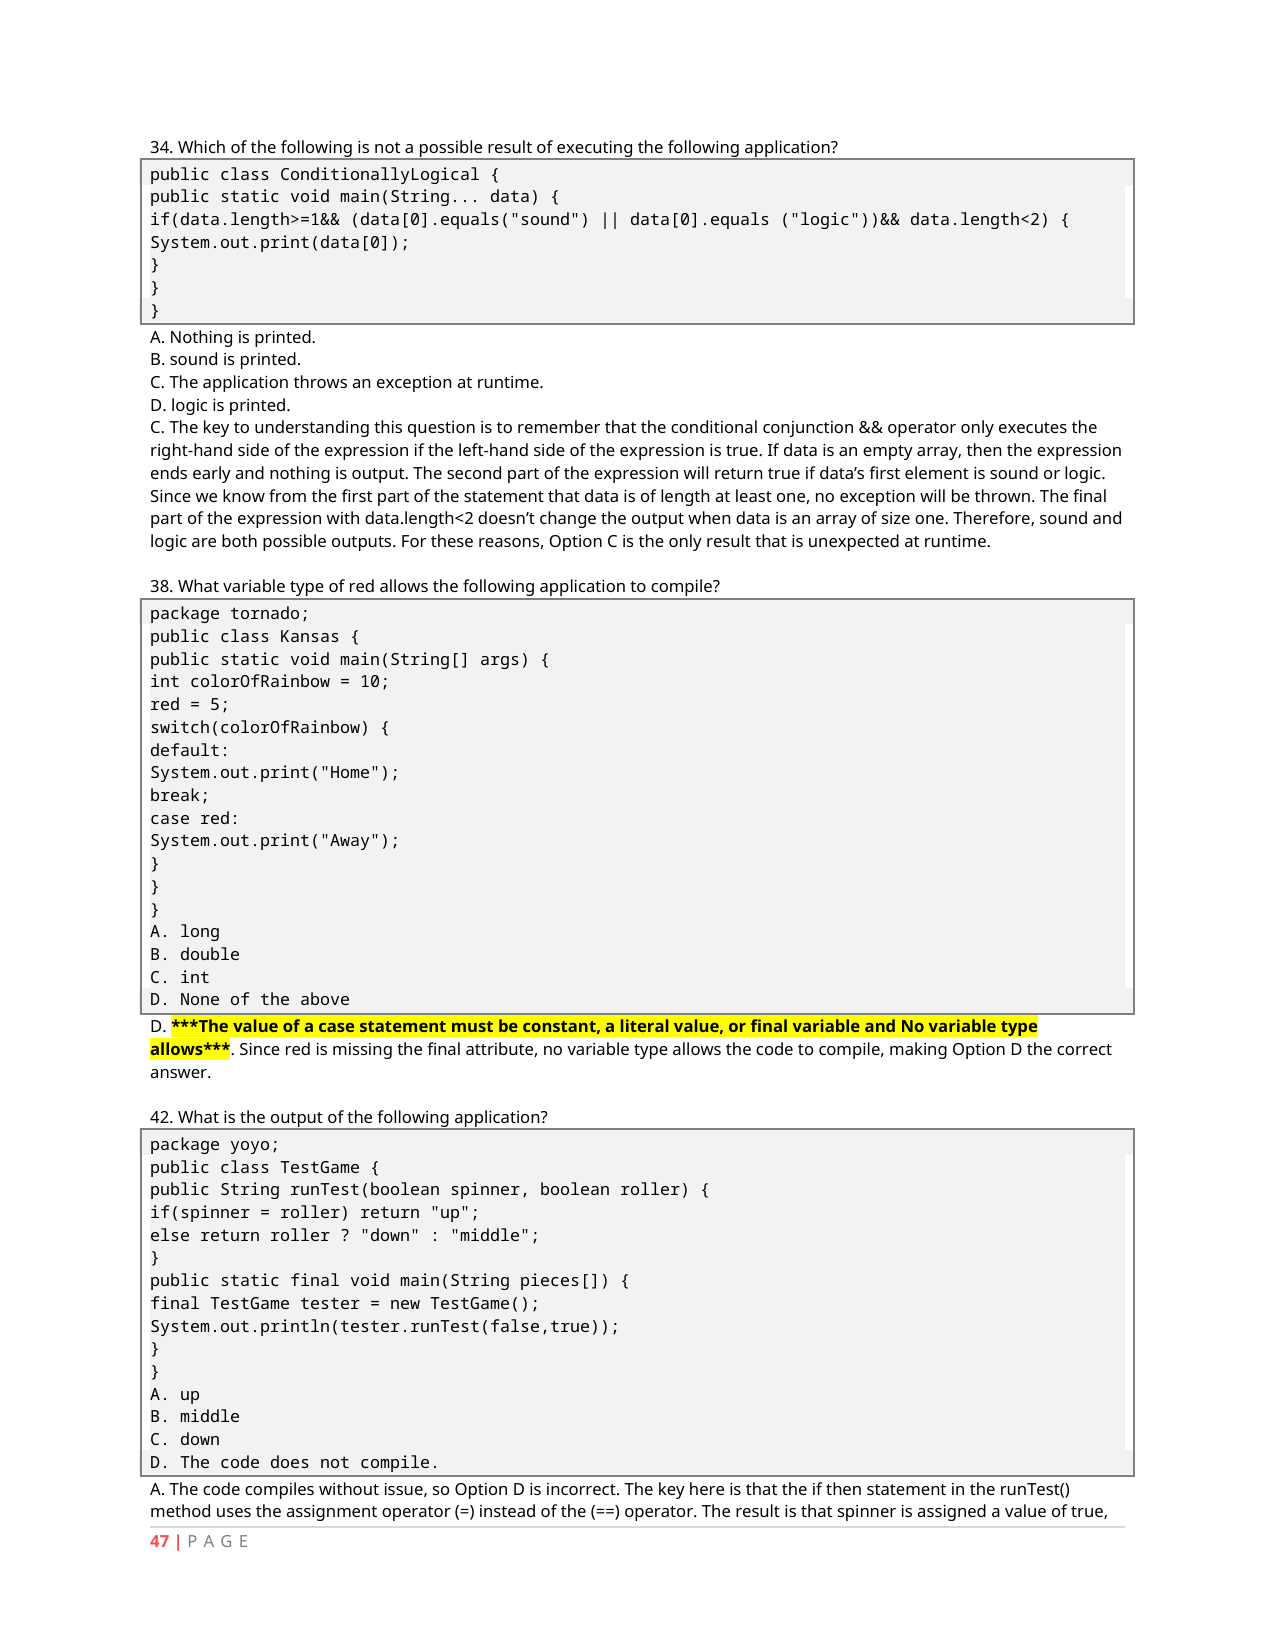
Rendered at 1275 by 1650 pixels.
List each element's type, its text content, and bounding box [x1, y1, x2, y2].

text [150, 1477, 1125, 1523]
text if(data.length>=1&& (data[0].equals("sound") || data[0].equals ("logic"))&& data.length<2) { [150, 207, 1125, 230]
text System.out.println(tester.runTest(false,true)); [150, 1314, 1125, 1337]
text if(spinner = roller) return "up"; [150, 1201, 1125, 1223]
text D. logic is printed. [150, 393, 1125, 416]
text } [150, 1359, 1125, 1382]
text } [150, 1246, 1125, 1269]
text 38. What variable type of red allows the following application to compile? [150, 575, 1125, 598]
text C. int [150, 965, 1125, 984]
text package tornado; [142, 600, 1133, 624]
text A. up [150, 1382, 1125, 1405]
text final TestGame tester = new TestGame(); [150, 1291, 1125, 1314]
text else return roller ? "down" : "middle"; [150, 1223, 1125, 1246]
text System.out.print("Away"); [150, 829, 1125, 852]
text break; [150, 783, 1125, 806]
text red = 5; [150, 693, 1125, 715]
text package yoyo; [142, 1130, 1133, 1155]
text B. middle [150, 1405, 1125, 1428]
text switch(colorOfRainbow) { [150, 715, 1125, 738]
text } [142, 294, 1133, 323]
text A. long [150, 920, 1125, 942]
text public static void main(String... data) { [150, 185, 1125, 207]
text System.out.print(data[0]); [150, 230, 1125, 253]
text public class ConditionallyLogical { [142, 160, 1133, 185]
text System.out.print("Home"); [150, 761, 1125, 783]
text C. The key to understanding this question is to remember that the conditional conjunction && operator only executes the right-hand side of the expression if the left-hand side of the expression is true. If data is an empty array, then the expression ends early and nothing is output. The second part of the expression will return true if data’s first element is sound or logic. Since we know from the first part of the statement that data is of length at least one, no exception will be thrown. The final part of the expression with data.length<2 doesn’t change the output when data is an array of size one. Therefore, sound and logic are both possible outputs. For these reasons, Option C is the only result that is unexpected at runtime. [150, 416, 1125, 552]
text public static final void main(String pieces[]) { [150, 1269, 1125, 1291]
text default: [150, 738, 1125, 761]
text public class TestGame { [150, 1155, 1125, 1178]
text 42. What is the output of the following application? [150, 1106, 1125, 1128]
text int colorOfRainbow = 10; [150, 670, 1125, 693]
text B. double [150, 942, 1125, 965]
text D. The code does not compile. [142, 1446, 1133, 1475]
text } [150, 276, 1125, 294]
text public class Kansas { [150, 624, 1125, 647]
text } [150, 852, 1125, 874]
text A. Nothing is printed. [150, 325, 1125, 348]
text 34. Which of the following is not a possible result of executing the following application? [150, 135, 1125, 158]
text } [150, 874, 1125, 897]
text } [150, 253, 1125, 276]
text B. sound is printed. [150, 348, 1125, 371]
text D. None of the above [142, 984, 1133, 1013]
text D. ***The value of a case statement must be constant, a literal value, or final variable and No variable type allows***. Since red is missing the final attribute, no variable type allows the code to compile, making Option D the correct answer. [150, 1015, 1125, 1083]
text C. The application throws an exception at runtime. [150, 371, 1125, 393]
text C. down [150, 1428, 1125, 1446]
text public String runTest(boolean spinner, boolean roller) { [150, 1178, 1125, 1201]
text case red: [150, 806, 1125, 829]
text } [150, 1337, 1125, 1359]
text } [150, 897, 1125, 920]
text public static void main(String[] args) { [150, 647, 1125, 670]
